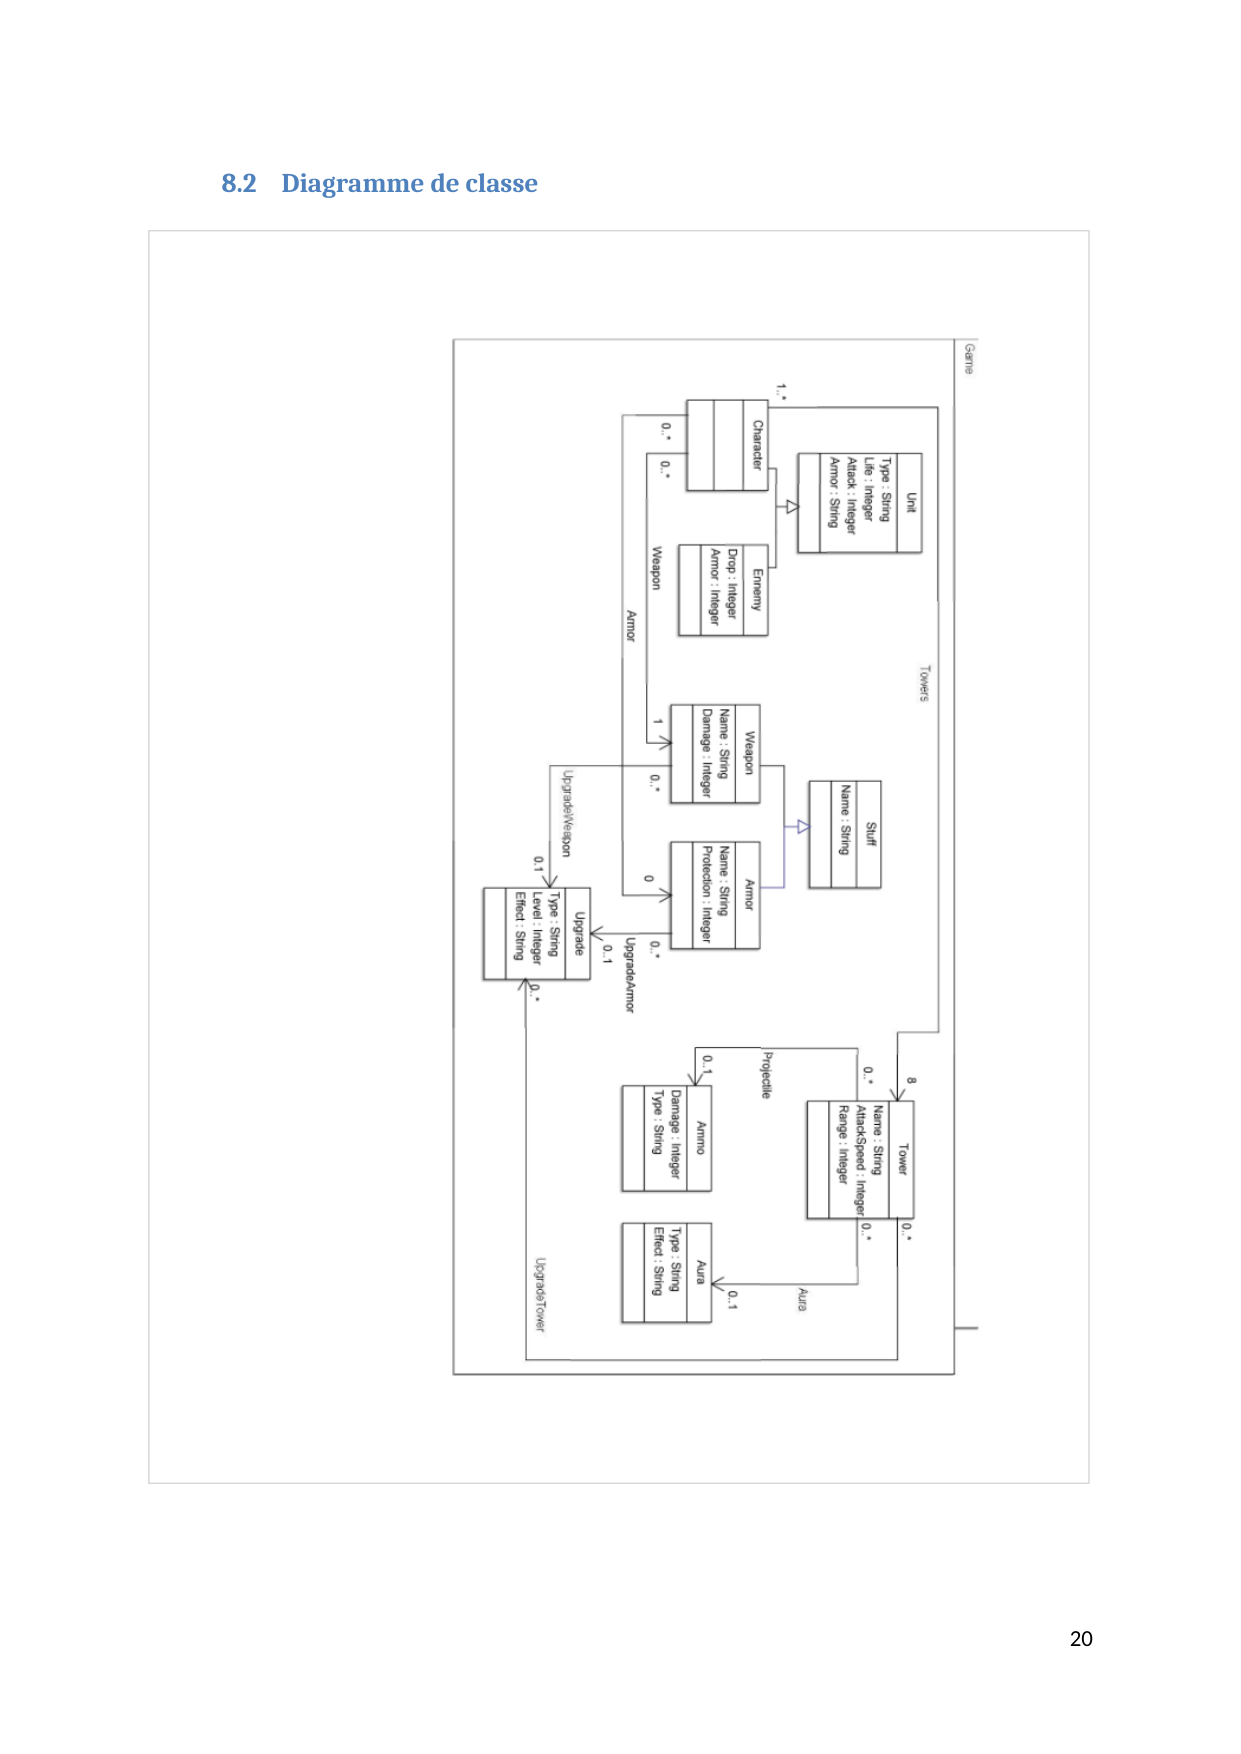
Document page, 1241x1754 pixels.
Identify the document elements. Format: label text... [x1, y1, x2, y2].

subtitle Diagramme de classe [221, 168, 1093, 199]
picture [146, 228, 1092, 1485]
